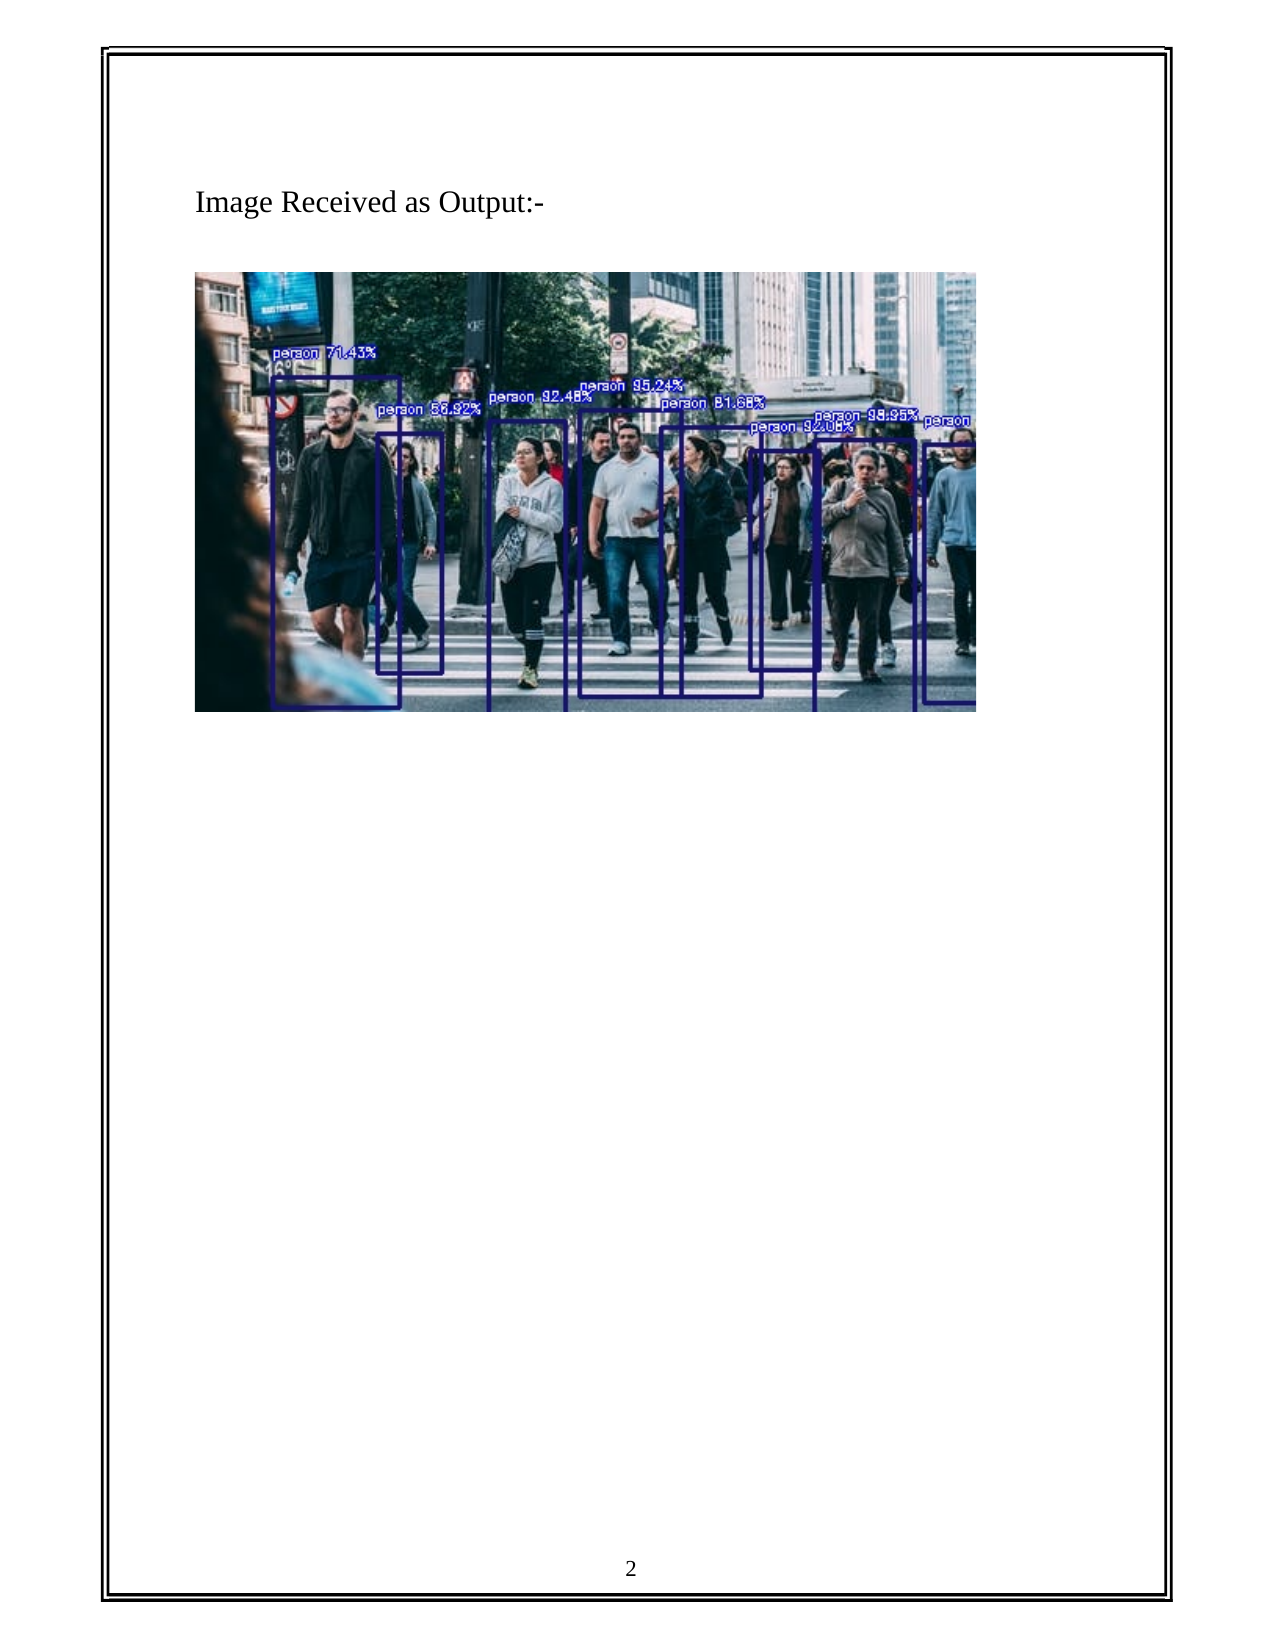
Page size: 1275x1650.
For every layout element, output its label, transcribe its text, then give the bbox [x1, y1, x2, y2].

picture [109, 46, 1165, 56]
text Image Received as Output:- [195, 183, 1148, 219]
picture [109, 1593, 1165, 1602]
picture [194, 272, 977, 712]
